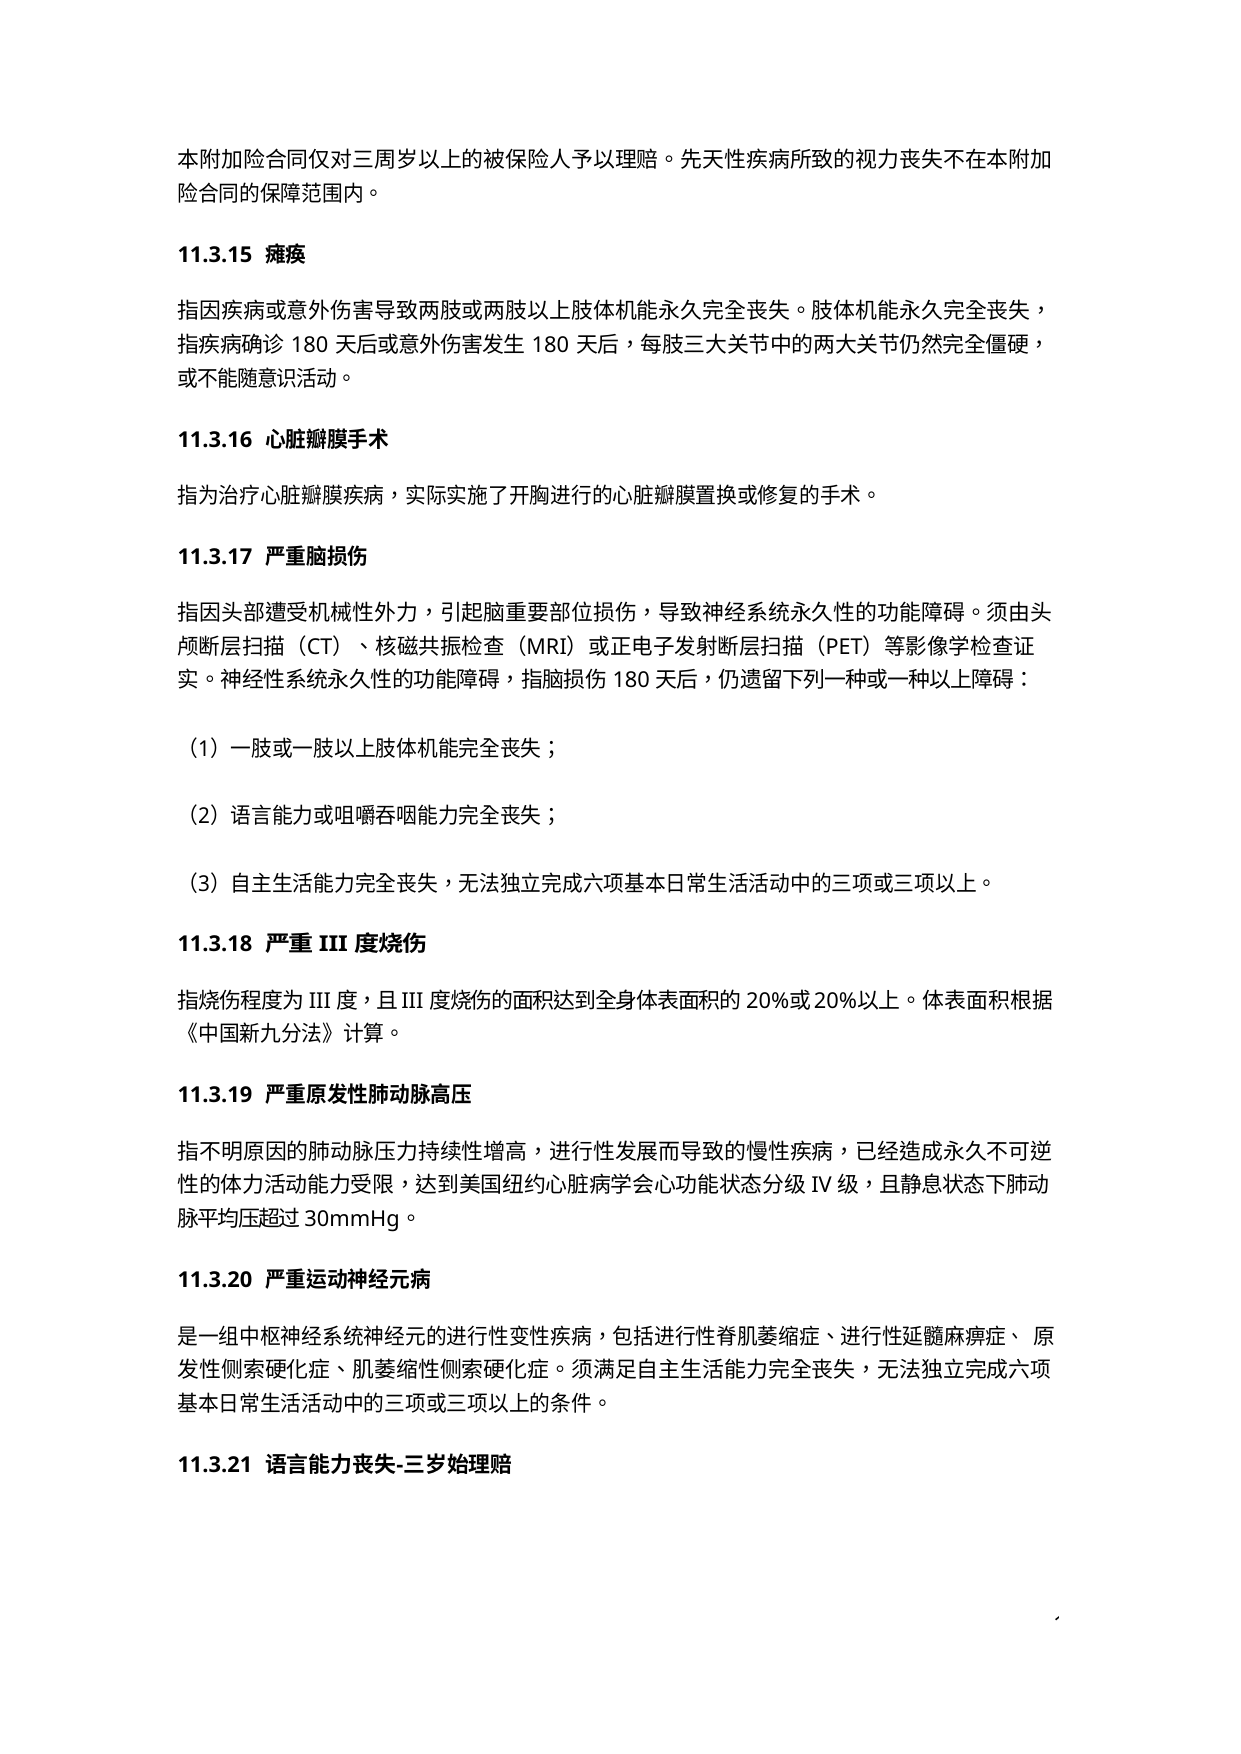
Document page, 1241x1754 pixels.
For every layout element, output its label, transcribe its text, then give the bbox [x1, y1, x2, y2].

text 指为治疗心脏瓣膜疾病，实际实施了开胸进行的心脏瓣膜置换或修复的手术。 [177, 480, 1073, 510]
text 是一组中枢神经系统神经元的进行性变性疾病，包括进行性脊肌萎缩症、进行性延髓麻痹症、 原发性侧索硬化症、肌萎缩性侧索硬化症。须满足自主生活能力完全丧失，无法独立完成六项基本日常生活活动中的三项或三项以上的条件。 [177, 1321, 1063, 1418]
list 严重运动神经元病 [177, 1264, 1073, 1294]
list 严重原发性肺动脉高压 [177, 1079, 1073, 1109]
text 指因疾病或意外伤害导致两肢或两肢以上肢体机能永久完全丧失。肢体机能永久完全丧失， 指疾病确诊 180 天后或意外伤害发生 180 天后，每肢三大关节中的两大关节仍然完全僵硬， 或不能随意识活动。 [177, 296, 1052, 393]
text 本附加险合同仅对三周岁以上的被保险人予以理赔。先天性疾病所致的视力丧失不在本附加险合同的保障范围内。 [177, 144, 1052, 208]
list 瘫痪 [177, 239, 1073, 269]
text 指因头部遭受机械性外力，引起脑重要部位损伤，导致神经系统永久性的功能障碍。须由头颅断层扫描（CT）、核磁共振检查（MRI）或正电子发射断层扫描（PET）等影像学检查证实。神经性系统永久性的功能障碍，指脑损伤 180 天后，仍遗留下列一种或一种以上障碍： [177, 597, 1063, 694]
list 严重 III 度烧伤 [177, 928, 1073, 958]
text 指烧伤程度为 III 度，且 III 度烧伤的面积达到全身体表面积的 20%或 20%以上。体表面积根据《中国新九分法》计算。 [177, 984, 1063, 1048]
list 心脏瓣膜手术 [177, 424, 1073, 454]
list 语言能力丧失-三岁始理赔 [177, 1449, 1073, 1479]
list 严重脑损伤 [177, 541, 1073, 571]
text 指不明原因的肺动脉压力持续性增高，进行性发展而导致的慢性疾病，已经造成永久不可逆性的体力活动能力受限，达到美国纽约心脏病学会心功能状态分级 IV 级，且静息状态下肺动脉平均压超过 30mmHg。 [177, 1136, 1063, 1233]
text （1）一肢或一肢以上肢体机能完全丧失； [177, 733, 1073, 762]
text （2）语言能力或咀嚼吞咽能力完全丧失； [177, 800, 1073, 830]
text （3）自主生活能力完全丧失，无法独立完成六项基本日常生活活动中的三项或三项以上。 [177, 868, 1073, 897]
